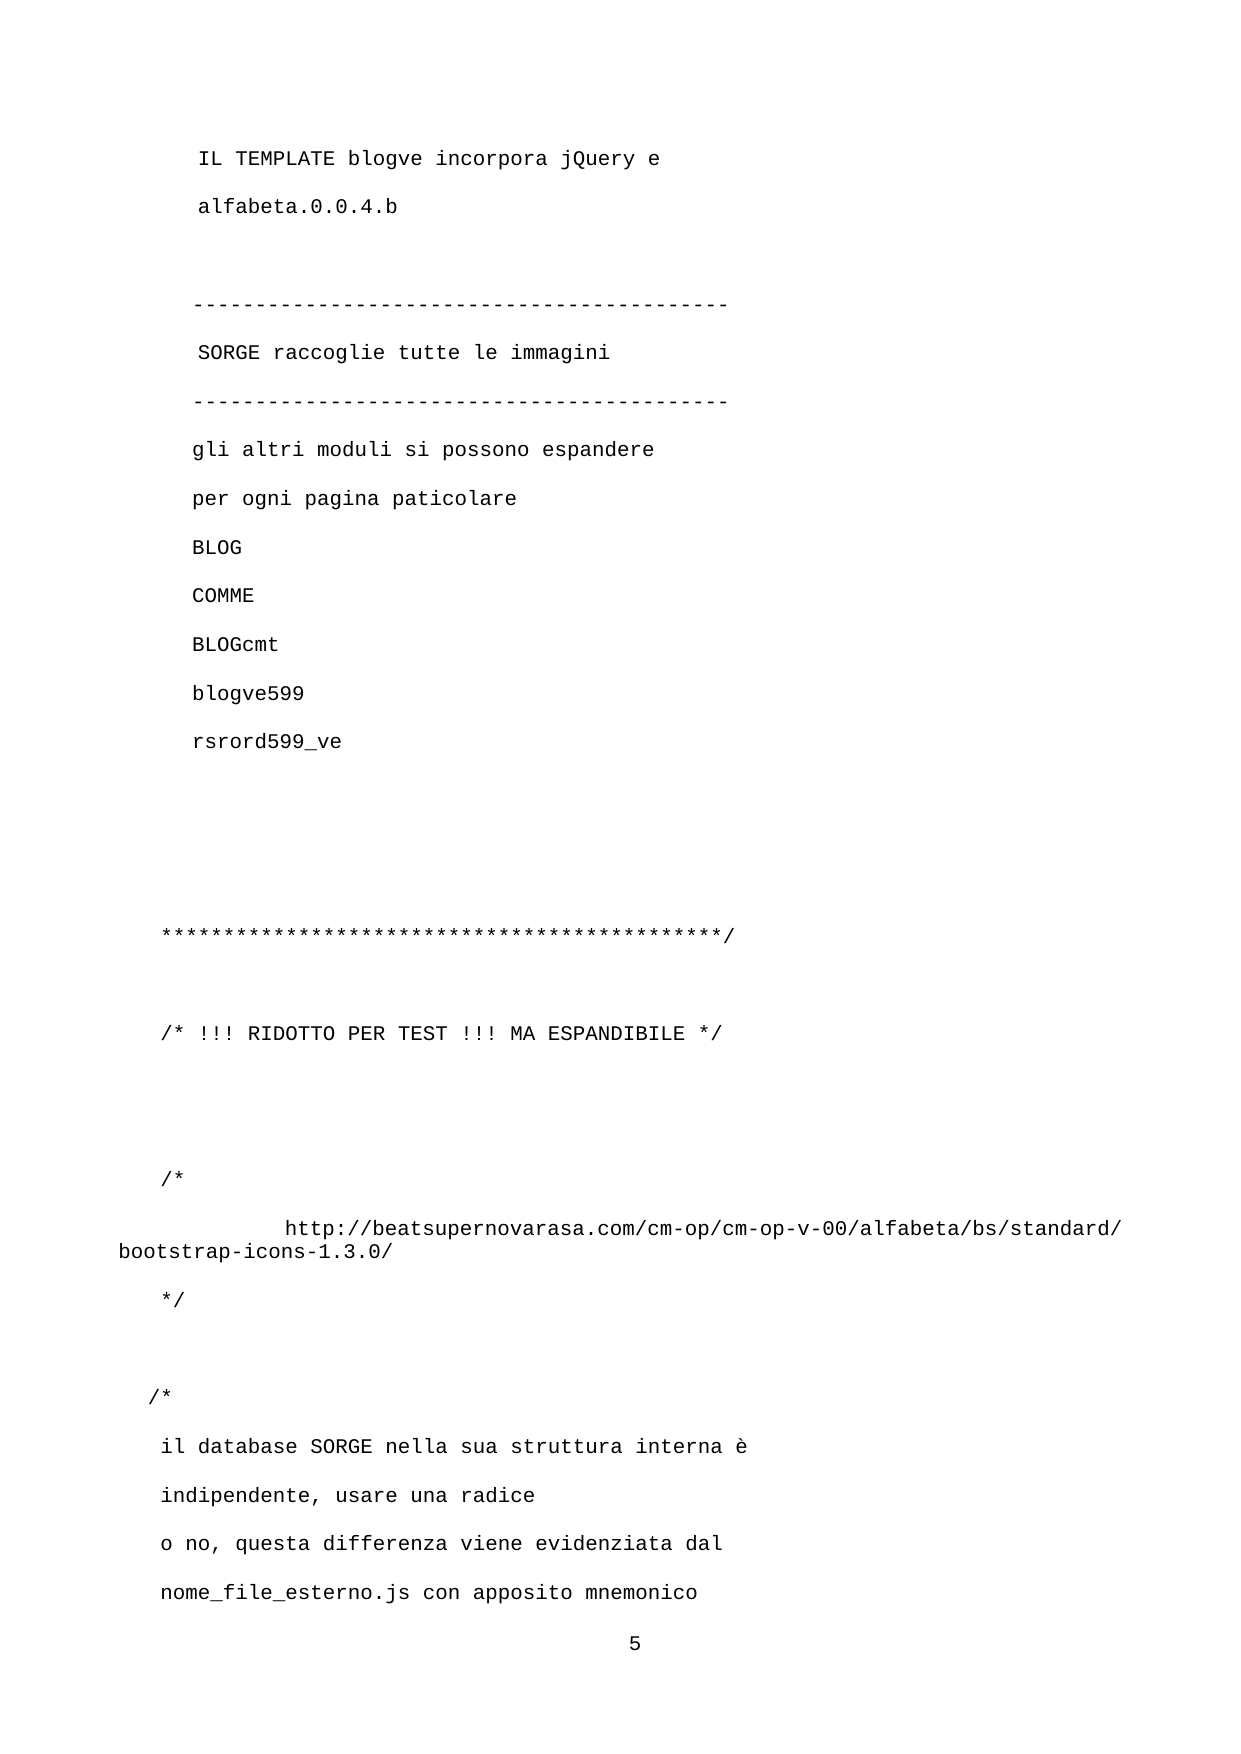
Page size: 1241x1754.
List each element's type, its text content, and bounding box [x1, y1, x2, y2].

text http://beatsupernovarasa.com/cm-op/cm-op-v-00/alfabeta/bs/standard/bootstrap-icons-1.3.0/ [118, 1218, 1122, 1265]
text ------------------------------------------- [118, 391, 1122, 414]
text indipendente, usare una radice [118, 1485, 1122, 1508]
text */ [118, 1290, 1122, 1314]
text gli altri moduli si possono espandere [118, 439, 1122, 463]
text blogve599 [118, 683, 1122, 706]
text BLOGcmt [118, 634, 1122, 658]
text rsrord599_ve [118, 731, 1122, 755]
text il database SORGE nella sua struttura interna è [118, 1436, 1122, 1460]
text /* [118, 1387, 1122, 1411]
text COMME [118, 585, 1122, 609]
text *********************************************/ [118, 926, 1122, 949]
text per ogni pagina paticolare [118, 488, 1122, 512]
text alfabeta.0.0.4.b [118, 196, 1122, 220]
text /* [118, 1169, 1122, 1193]
text SORGE raccoglie tutte le immagini [118, 342, 1122, 366]
text BLOG [118, 537, 1122, 560]
text IL TEMPLATE blogve incorpora jQuery e [118, 148, 1122, 171]
text /* !!! RIDOTTO PER TEST !!! MA ESPANDIBILE */ [118, 1023, 1122, 1047]
text nome_file_esterno.js con apposito mnemonico [118, 1582, 1122, 1606]
text o no, questa differenza viene evidenziata dal [118, 1533, 1122, 1557]
text ------------------------------------------- [118, 293, 1122, 317]
